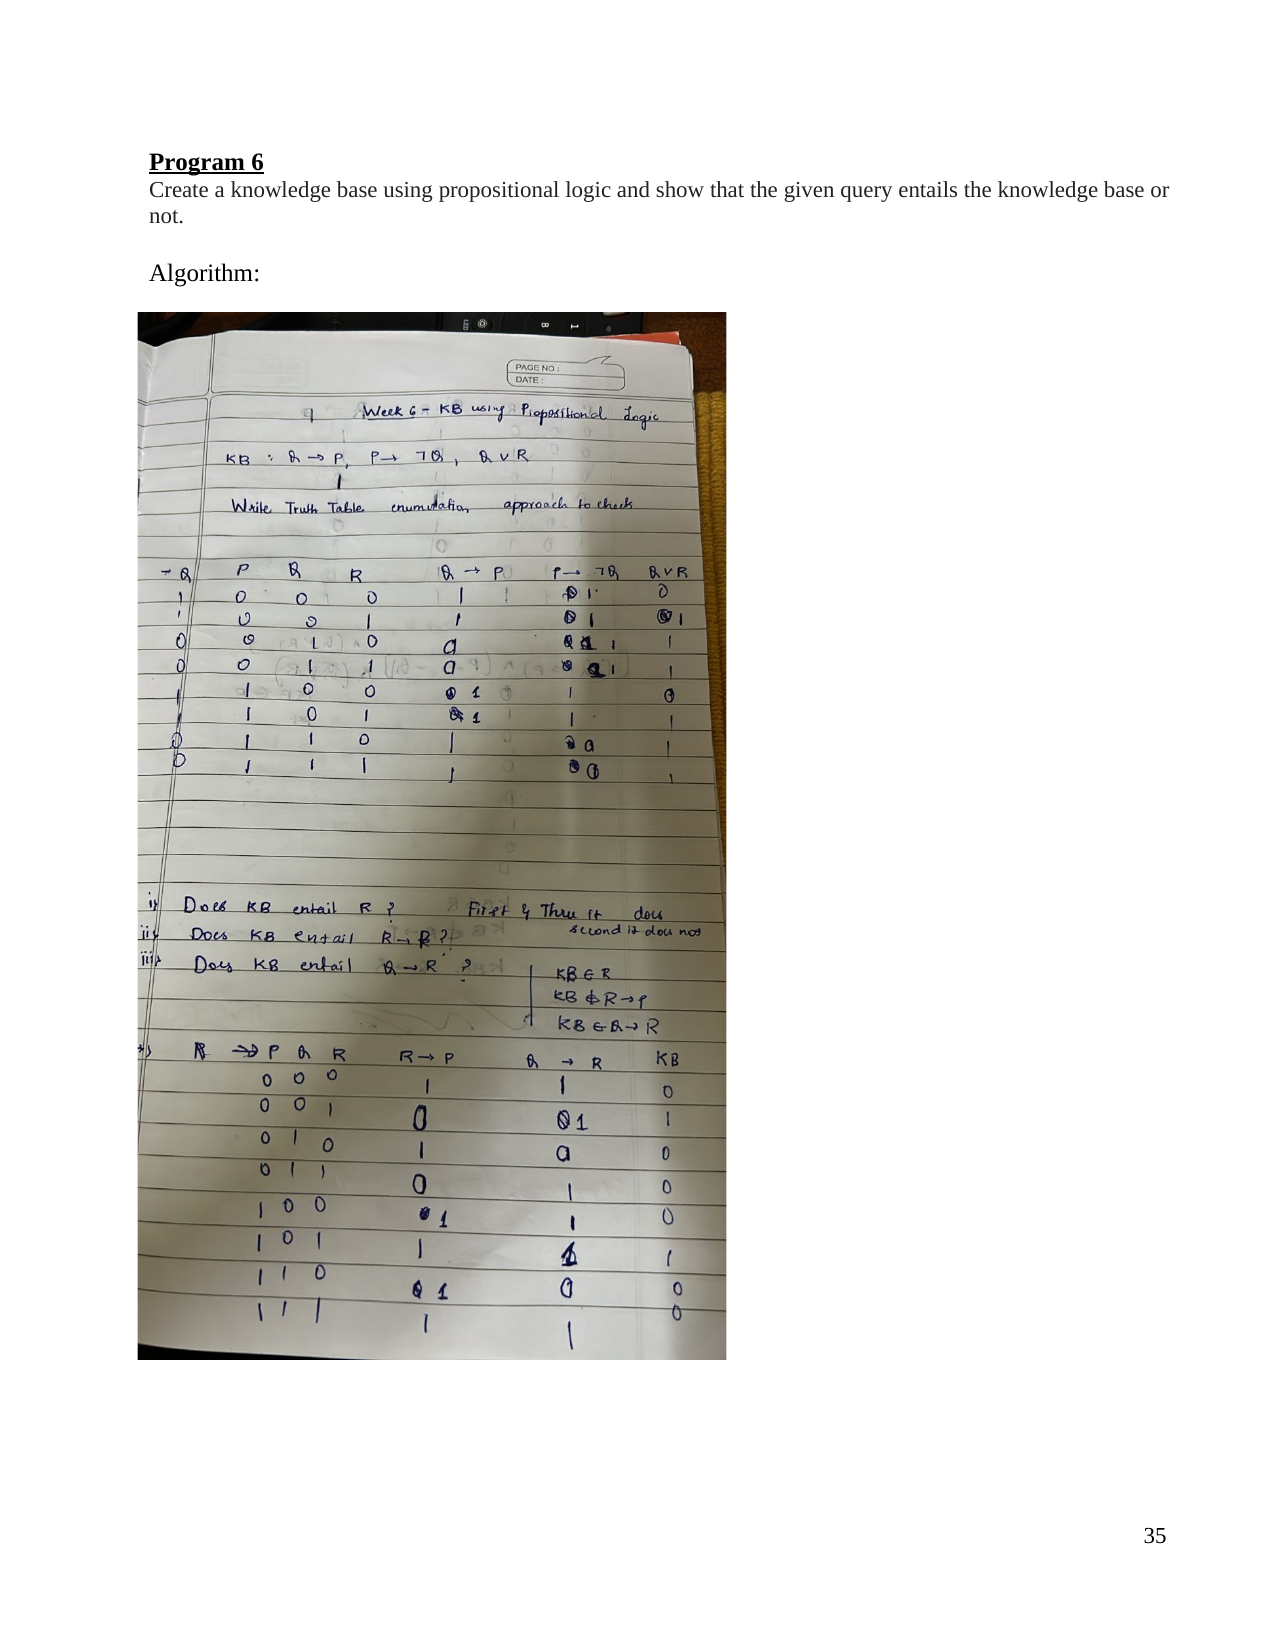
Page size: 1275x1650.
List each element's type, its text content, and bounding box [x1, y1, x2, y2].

text Create a knowledge base using propositional logic and show that the given query entails the knowledge base or not. [149, 176, 1169, 229]
picture [137, 312, 727, 1360]
text Algorithm: [149, 258, 1183, 286]
subtitle Program 6 [149, 147, 1183, 176]
